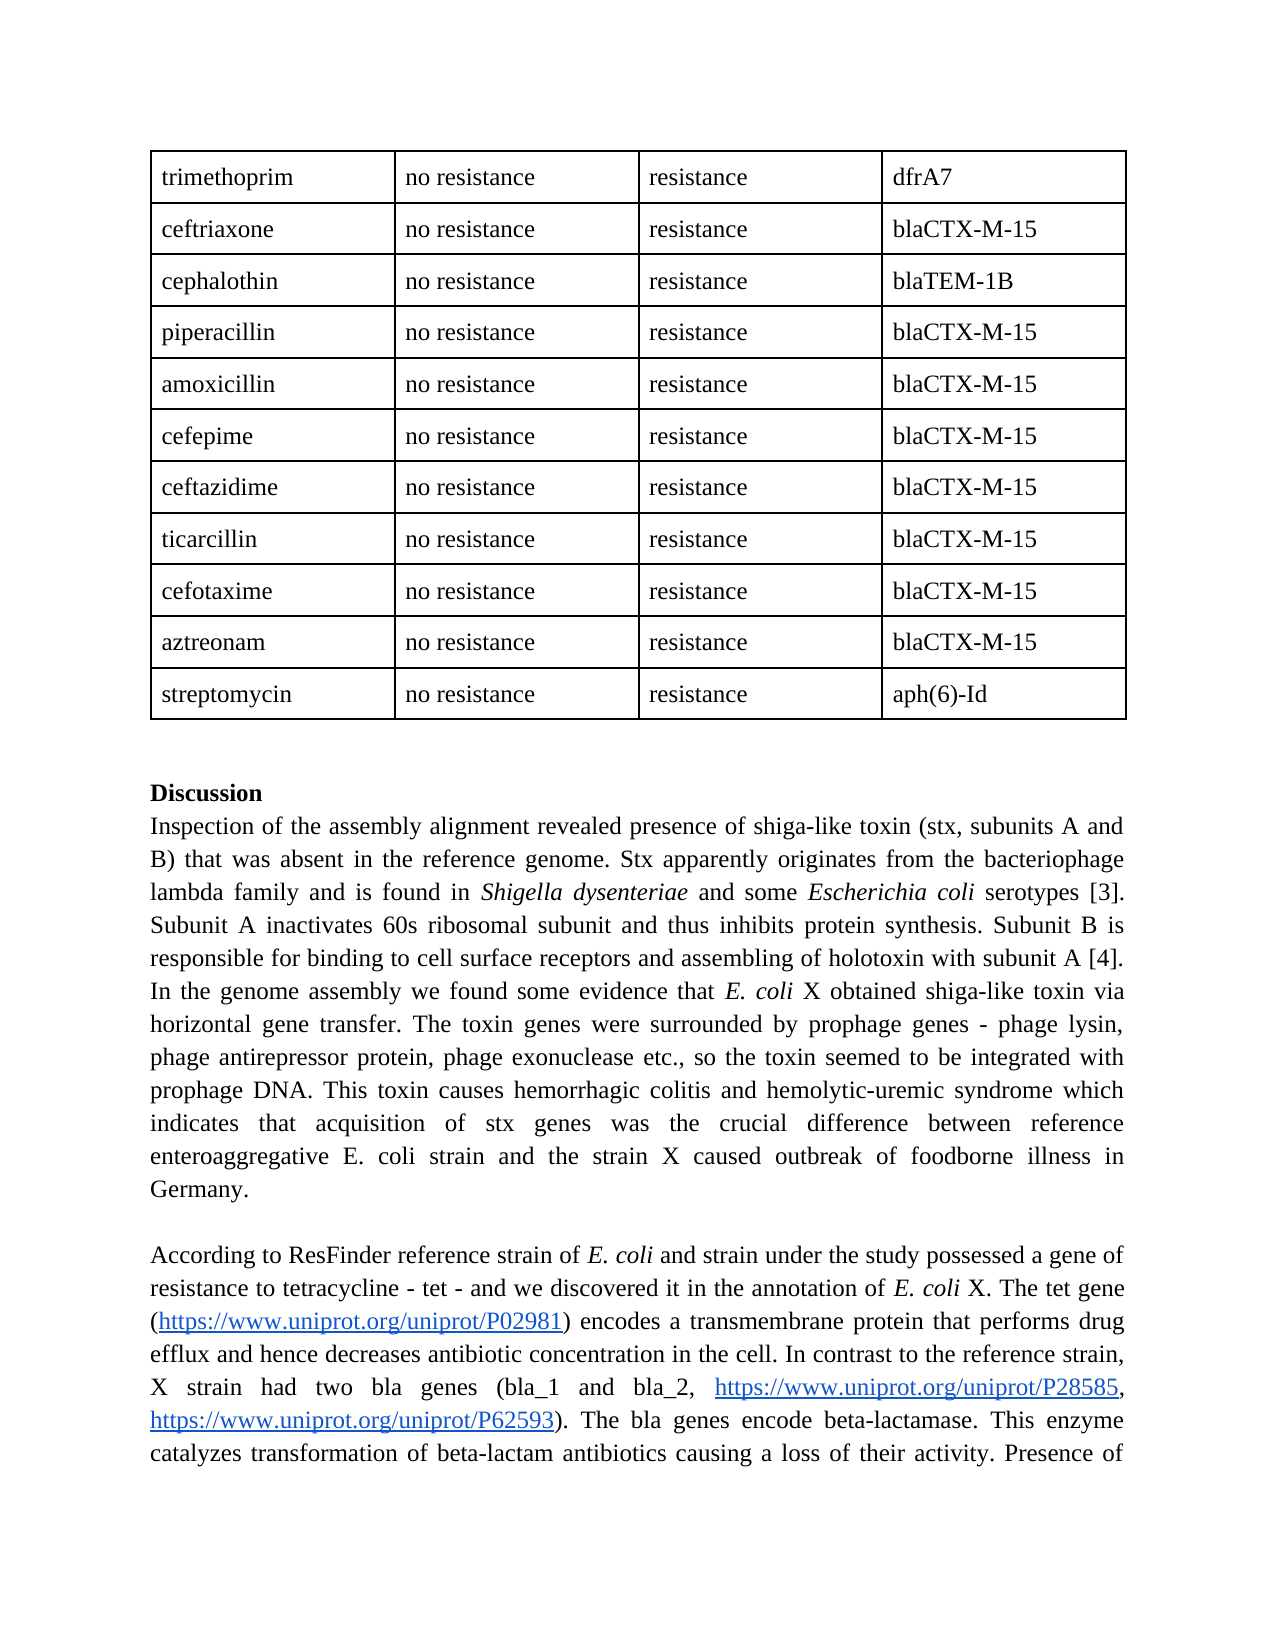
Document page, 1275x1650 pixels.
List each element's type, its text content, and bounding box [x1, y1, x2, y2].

table_cell blaCTX-M-15 [883, 359, 1125, 408]
table_cell no resistance [396, 669, 638, 718]
table_cell no resistance [396, 255, 638, 305]
table_cell no resistance [396, 617, 638, 667]
table_cell resistance [640, 669, 881, 718]
table_cell aztreonam [152, 617, 394, 667]
table_cell blaTEM-1B [883, 255, 1125, 305]
text Inspection of the assembly alignment revealed presence of shiga-like toxin (stx, subunits A and B) that was absent in the reference genome. Stx apparently originates from the bacteriophage lambda family and is found in Shigella dysenteriae and some Escherichia coli serotypes [3]. Subunit A inactivates 60s ribosomal subunit and thus inhibits protein synthesis. Subunit B is responsible for binding to cell surface receptors and assembling of holotoxin with subunit A [4]. In the genome assembly we found some evidence that E. coli X obtained shiga-like toxin via horizontal gene transfer. The toxin genes were surrounded by prophage genes - phage lysin, phage antirepressor protein, phage exonuclease etc., so the toxin seemed to be integrated with prophage DNA. This toxin causes hemorrhagic colitis and hemolytic-uremic syndrome which indicates that acquisition of stx genes was the crucial difference between reference enteroaggregative E. coli strain and the strain X caused outbreak of foodborne illness in Germany. [150, 811, 1125, 1203]
table_cell blaCTX-M-15 [883, 565, 1125, 615]
table_cell aph(6)-Id [883, 669, 1125, 718]
table_cell blaCTX-M-15 [883, 514, 1125, 563]
table_cell blaCTX-M-15 [883, 410, 1125, 460]
table_cell blaCTX-M-15 [883, 617, 1125, 667]
table_cell no resistance [396, 410, 638, 460]
table_cell trimethoprim [152, 152, 394, 202]
table_cell resistance [640, 565, 881, 615]
table_cell no resistance [396, 462, 638, 512]
table_cell resistance [640, 152, 881, 202]
table_cell ceftriaxone [152, 204, 394, 253]
table_cell resistance [640, 514, 881, 563]
table_cell resistance [640, 255, 881, 305]
table_cell cefotaxime [152, 565, 394, 615]
table_cell ticarcillin [152, 514, 394, 563]
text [150, 1240, 1125, 1467]
table_cell resistance [640, 617, 881, 667]
table_cell ceftazidime [152, 462, 394, 512]
table_cell no resistance [396, 565, 638, 615]
table_cell streptomycin [152, 669, 394, 718]
table_cell amoxicillin [152, 359, 394, 408]
table_cell resistance [640, 204, 881, 253]
text Discussion [150, 778, 1125, 807]
table_cell cefepime [152, 410, 394, 460]
table_cell resistance [640, 462, 881, 512]
table_cell piperacillin [152, 307, 394, 357]
table_cell blaCTX-M-15 [883, 204, 1125, 253]
table_cell no resistance [396, 204, 638, 253]
table_cell no resistance [396, 152, 638, 202]
table_cell blaCTX-M-15 [883, 462, 1125, 512]
table_cell cephalothin [152, 255, 394, 305]
table_cell no resistance [396, 514, 638, 563]
table_cell resistance [640, 307, 881, 357]
table_cell resistance [640, 410, 881, 460]
table_cell blaCTX-M-15 [883, 307, 1125, 357]
table_cell no resistance [396, 307, 638, 357]
table_cell resistance [640, 359, 881, 408]
table_cell no resistance [396, 359, 638, 408]
table_cell dfrA7 [883, 152, 1125, 202]
